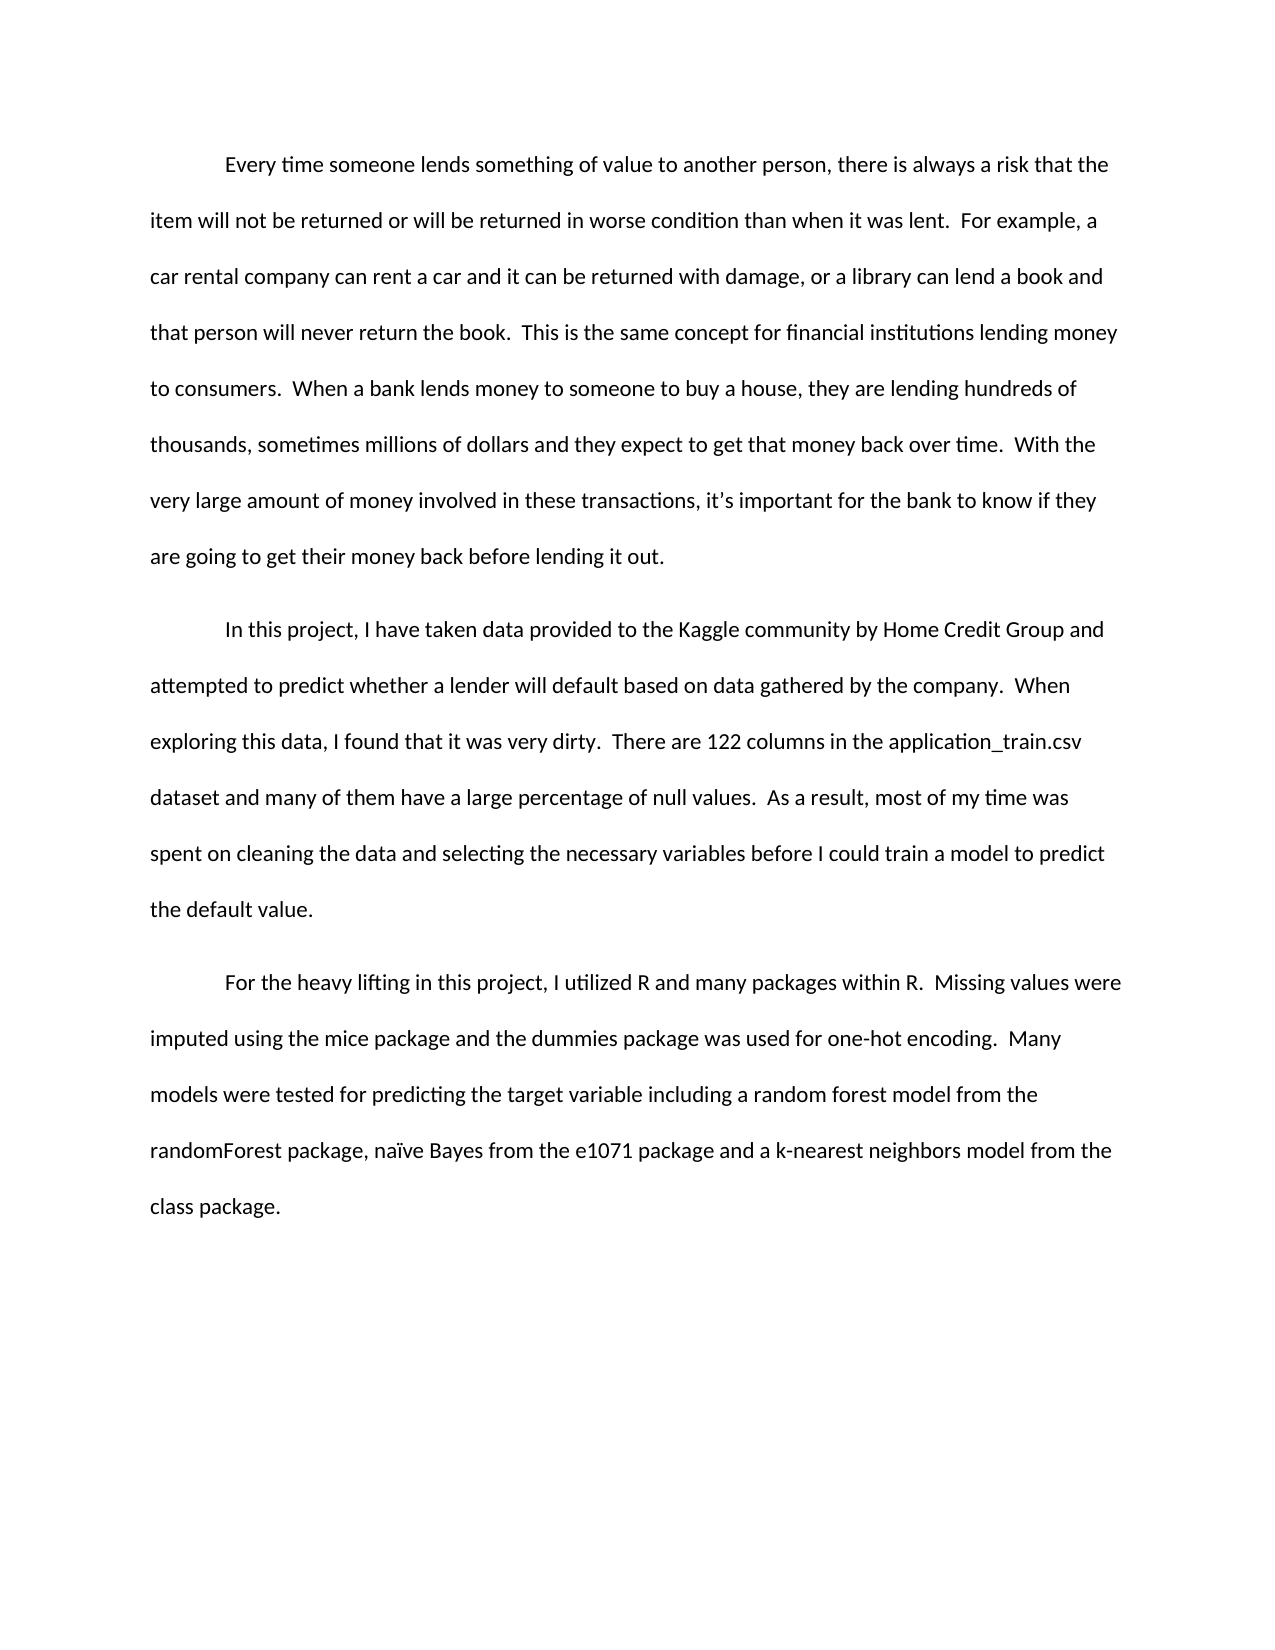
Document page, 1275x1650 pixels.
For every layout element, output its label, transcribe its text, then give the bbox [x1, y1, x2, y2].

text Every time someone lends something of value to another person, there is always a risk that the item will not be returned or will be returned in worse condition than when it was lent. For example, a car rental company can rent a car and it can be returned with damage, or a library can lend a book and that person will never return the book. This is the same concept for financial institutions lending money to consumers. When a bank lends money to someone to buy a house, they are lending hundreds of thousands, sometimes millions of dollars and they expect to get that money back over time. With the very large amount of money involved in these transactions, it’s important for the bank to know if they are going to get their money back before lending it out. [150, 150, 1125, 570]
text For the heavy lifting in this project, I utilized R and many packages within R. Missing values were imputed using the mice package and the dummies package was used for one-hot encoding. Many models were tested for predicting the target variable including a random forest model from the randomForest package, naïve Bayes from the e1071 package and a k-nearest neighbors model from the class package. [150, 968, 1125, 1220]
text In this project, I have taken data provided to the Kaggle community by Home Credit Group and attempted to predict whether a lender will default based on data gathered by the company. When exploring this data, I found that it was very dirty. There are 122 columns in the application_train.csv dataset and many of them have a large percentage of null values. As a result, most of my time was spent on cleaning the data and selecting the necessary variables before I could train a model to predict the default value. [150, 615, 1125, 923]
